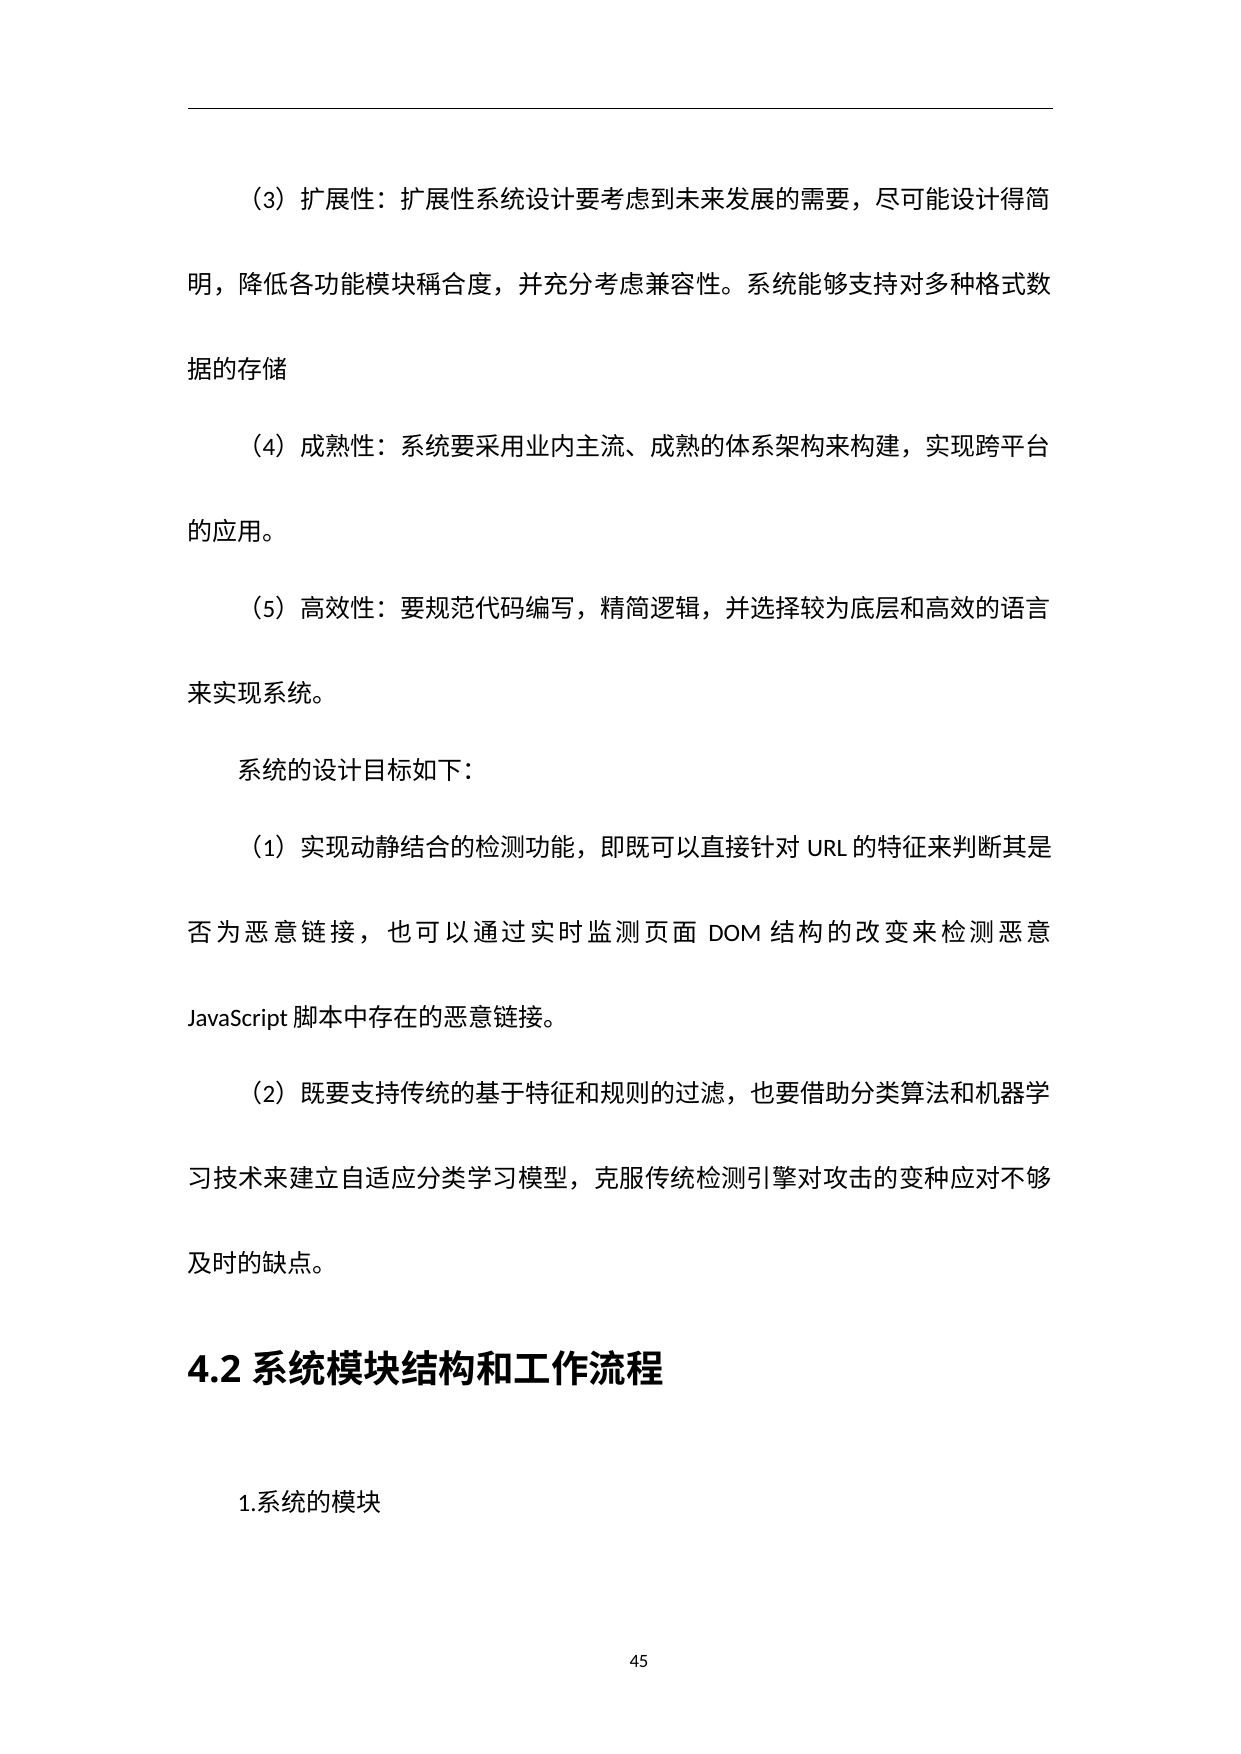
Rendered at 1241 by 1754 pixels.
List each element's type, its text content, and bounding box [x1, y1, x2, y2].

text （4）成熟性：系统要采用业内主流、成熟的体系架构来构建，实现跨平台的应用。 [187, 411, 1053, 563]
text （2）既要支持传统的基于特征和规则的过滤，也要借助分类算法和机器学习技术来建立自适应分类学习模型，克服传统检测引擎对攻击的变种应对不够及时的缺点。 [187, 1058, 1053, 1296]
text （3）扩展性：扩展性系统设计要考虑到未来发展的需要，尽可能设计得简明，降低各功能模块稱合度，并充分考虑兼容性。系统能够支持对多种格式数据的存储 [187, 164, 1053, 402]
text （5）高效性：要规范代码编写，精简逻辑，并选择较为底层和高效的语言来实现系统。 [187, 572, 1053, 725]
subtitle 4.2 系统模块结构和工作流程 [187, 1332, 1053, 1400]
text 系统的设计目标如下： [187, 734, 1053, 802]
text 1.系统的模块 [187, 1467, 1053, 1534]
text （1）实现动静结合的检测功能，即既可以直接针对URL的特征来判断其是否为恶意链接，也可以通过实时监测页面DOM结构的改变来检测恶意JavaScript脚本中存在的恶意链接。 [187, 811, 1053, 1049]
